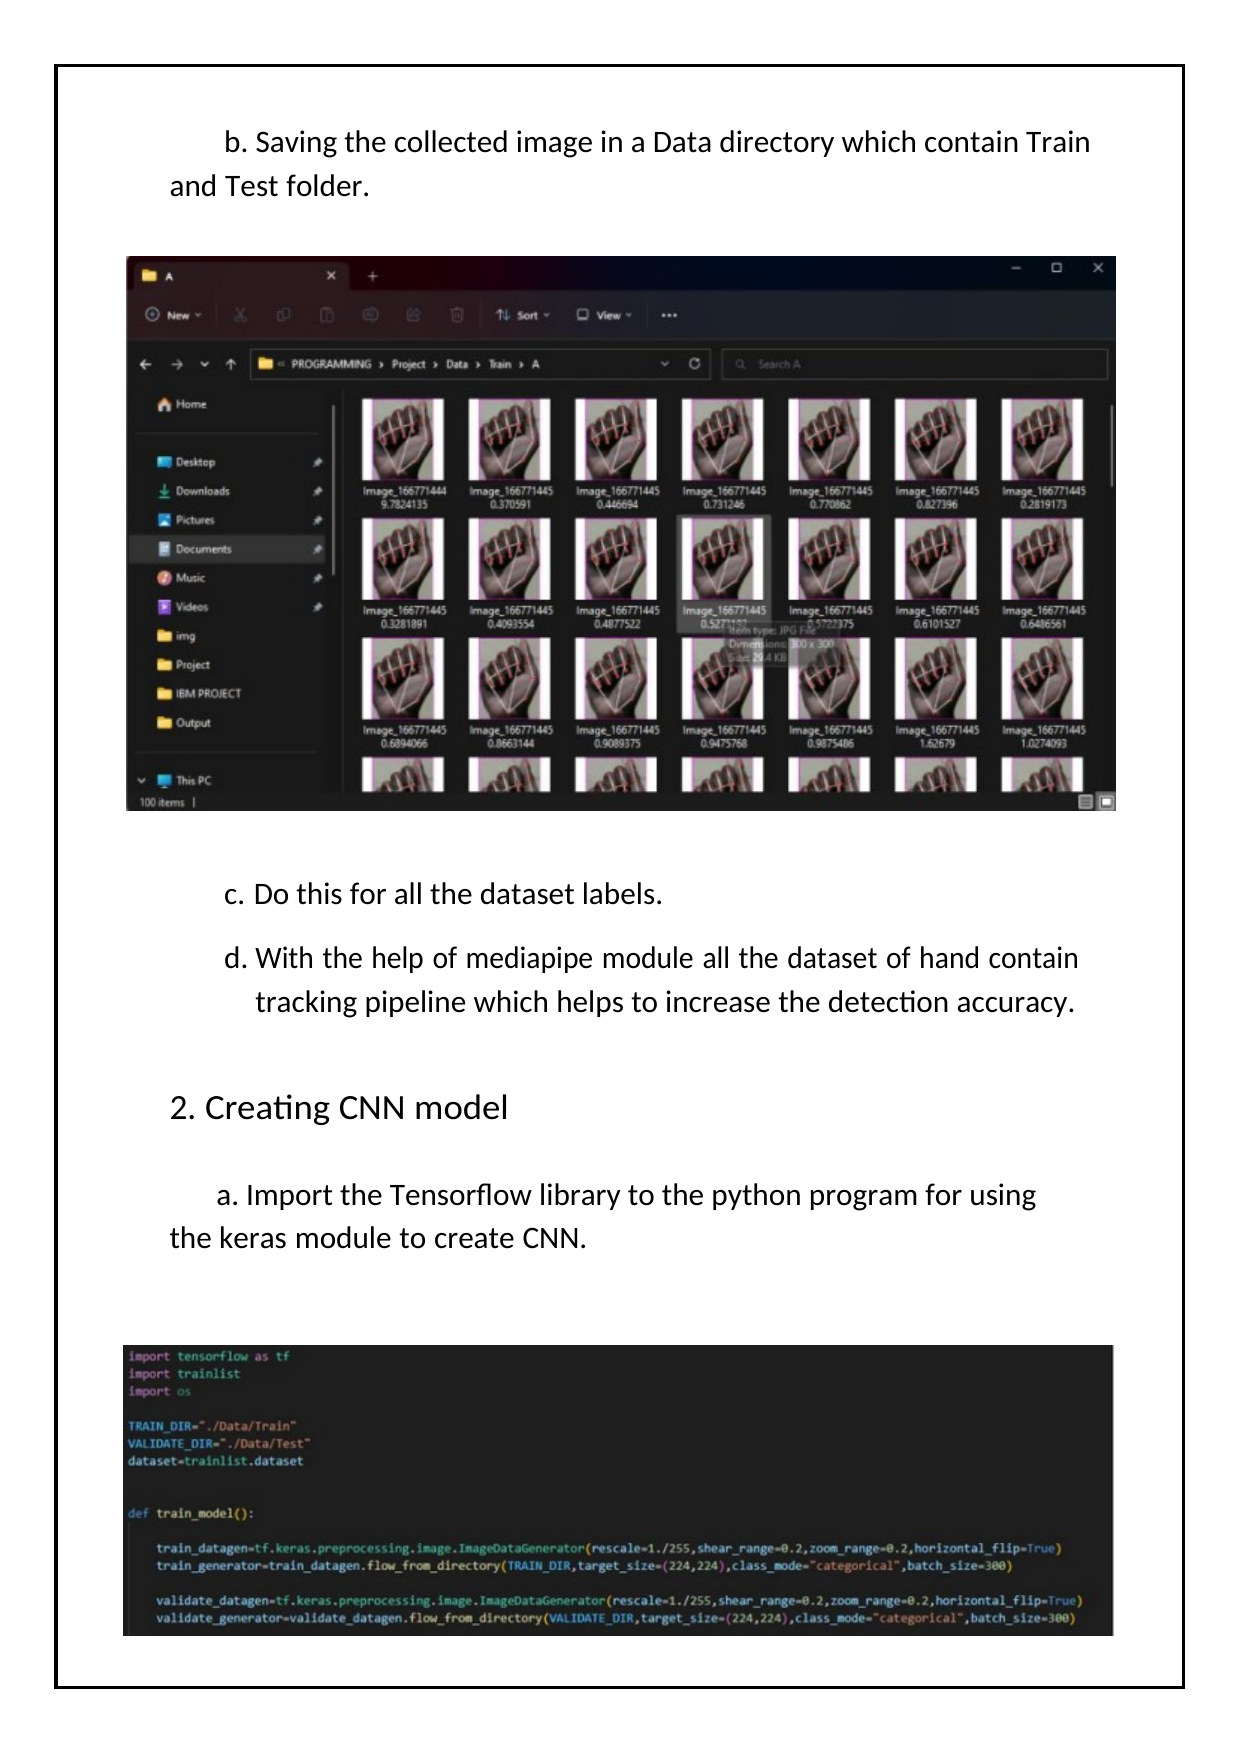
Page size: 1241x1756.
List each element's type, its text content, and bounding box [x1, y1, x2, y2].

list Import the Tensorflow library to the python program for using the keras module to create CNN. [169, 1175, 1072, 1257]
list Do this for all the dataset labels. [224, 874, 1128, 912]
subtitle Creating CNN model [169, 1085, 1128, 1129]
picture [126, 256, 1116, 811]
list With the help of mediapipe module all the dataset of hand contain tracking pipeline which helps to increase the detection accuracy. [224, 939, 1081, 1021]
picture [123, 1345, 1114, 1636]
list Saving the collected image in a Data directory which contain Train and Test folder. [169, 122, 1094, 204]
